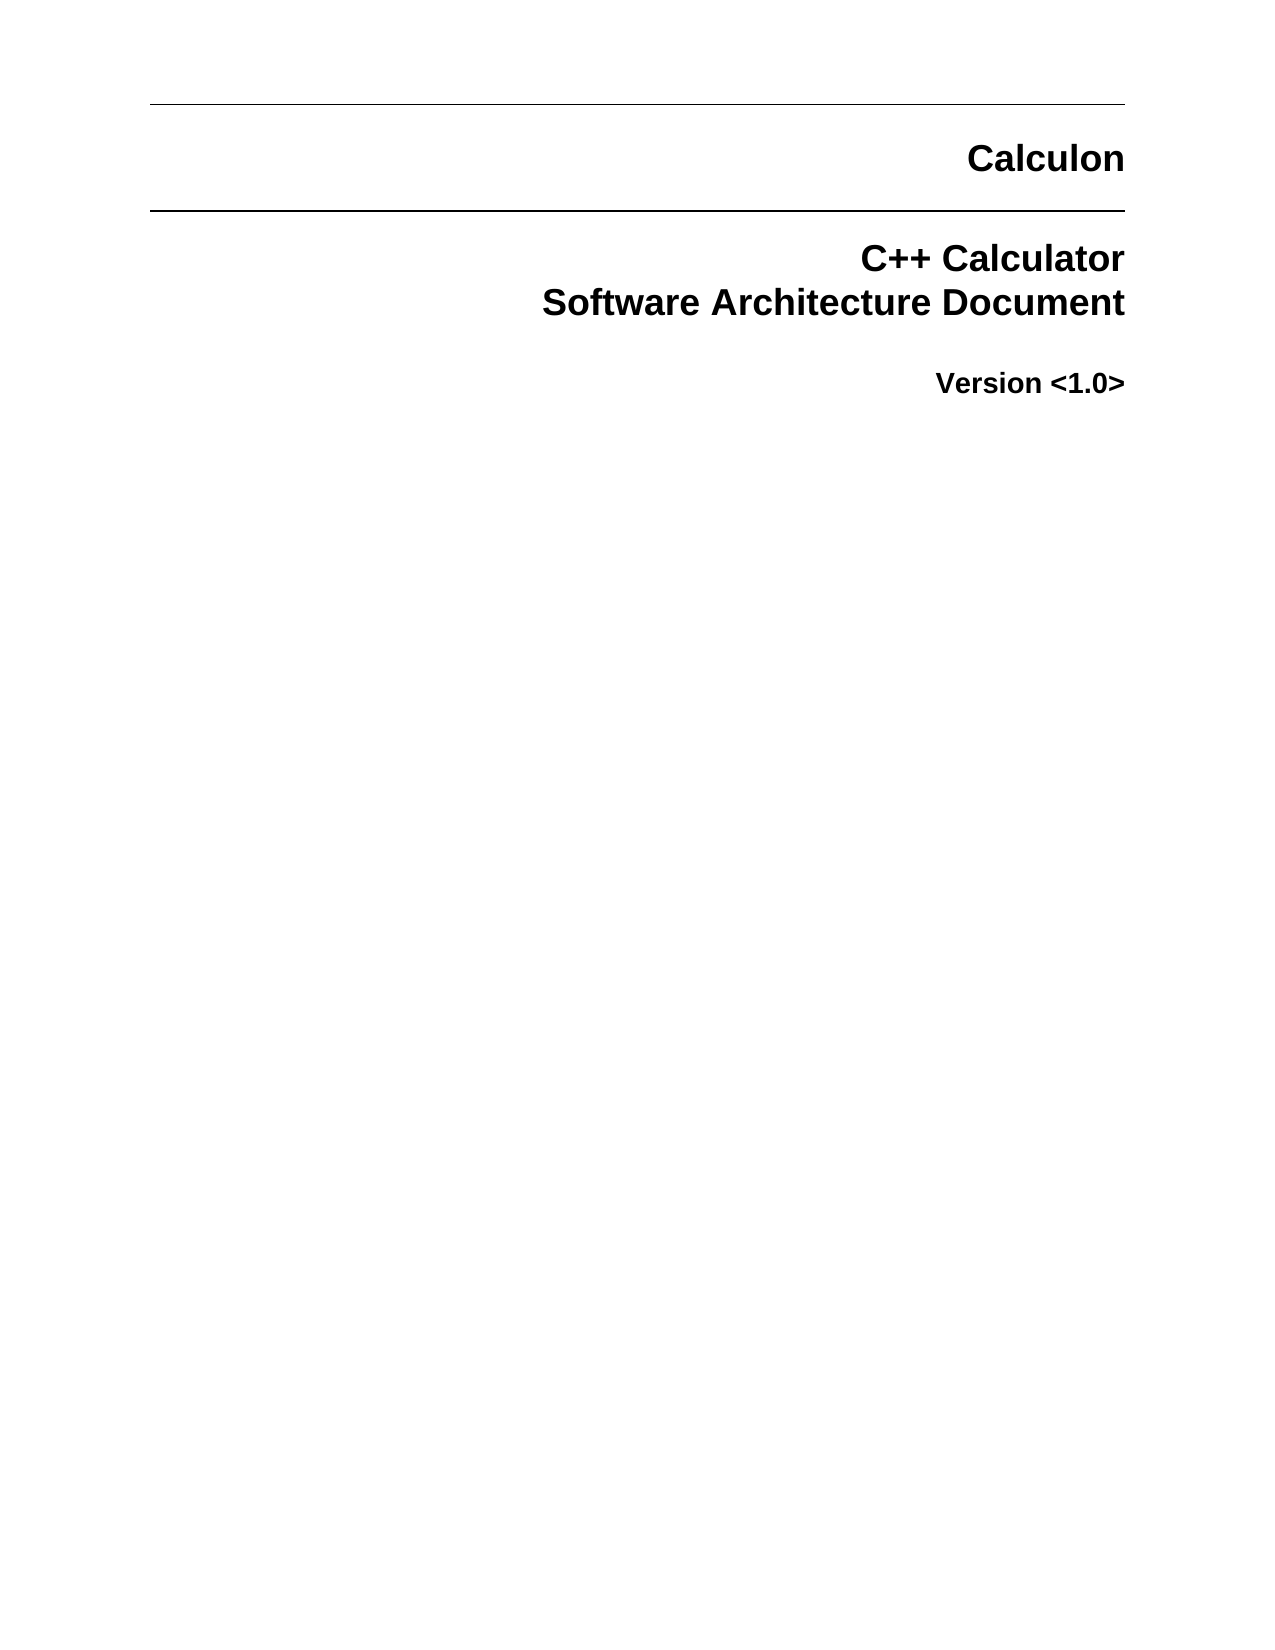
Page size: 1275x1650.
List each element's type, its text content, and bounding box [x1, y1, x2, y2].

title C++ Calculator [150, 237, 1125, 280]
title Version <1.0> [150, 366, 1125, 399]
